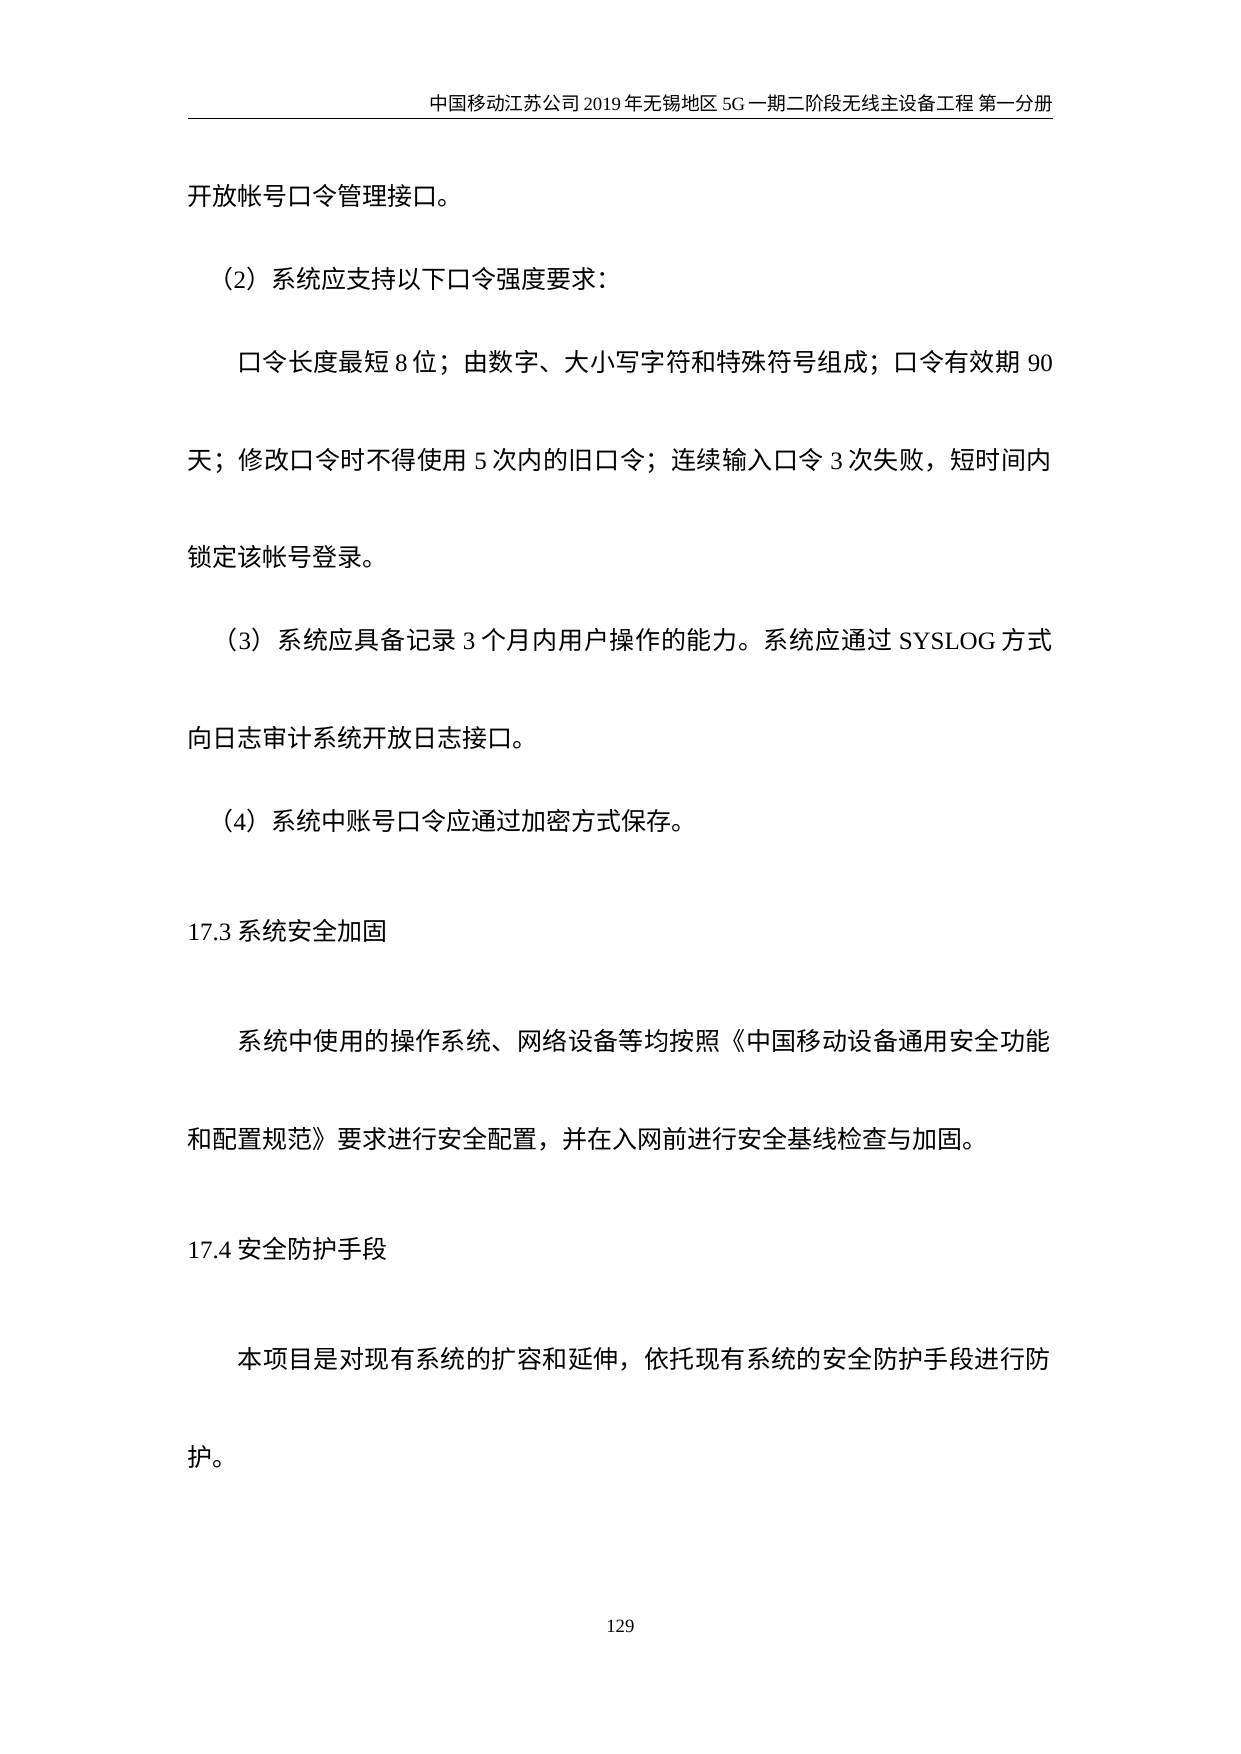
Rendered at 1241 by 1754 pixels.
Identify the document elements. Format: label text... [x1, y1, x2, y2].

text 本项目是对现有系统的扩容和延伸，依托现有系统的安全防护手段进行防护。 [187, 1325, 1053, 1488]
text （2）系统应支持以下口令强度要求： [187, 245, 1053, 310]
text （3）系统应具备记录3个月内用户操作的能力。系统应通过SYSLOG方式向日志审计系统开放日志接口。 [187, 606, 1053, 769]
text 系统中使用的操作系统、网络设备等均按照《中国移动设备通用安全功能和配置规范》要求进行安全配置，并在入网前进行安全基线检查与加固。 [187, 1007, 1053, 1170]
text （4）系统中账号口令应通过加密方式保存。 [187, 787, 1053, 852]
subtitle 系统安全加固 [187, 897, 1053, 962]
text 口令长度最短8位；由数字、大小写字符和特殊符号组成；口令有效期90天；修改口令时不得使用5次内的旧口令；连续输入口令3次失败，短时间内锁定该帐号登录。 [187, 328, 1053, 588]
subtitle 安全防护手段 [187, 1215, 1053, 1280]
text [187, 162, 1053, 227]
